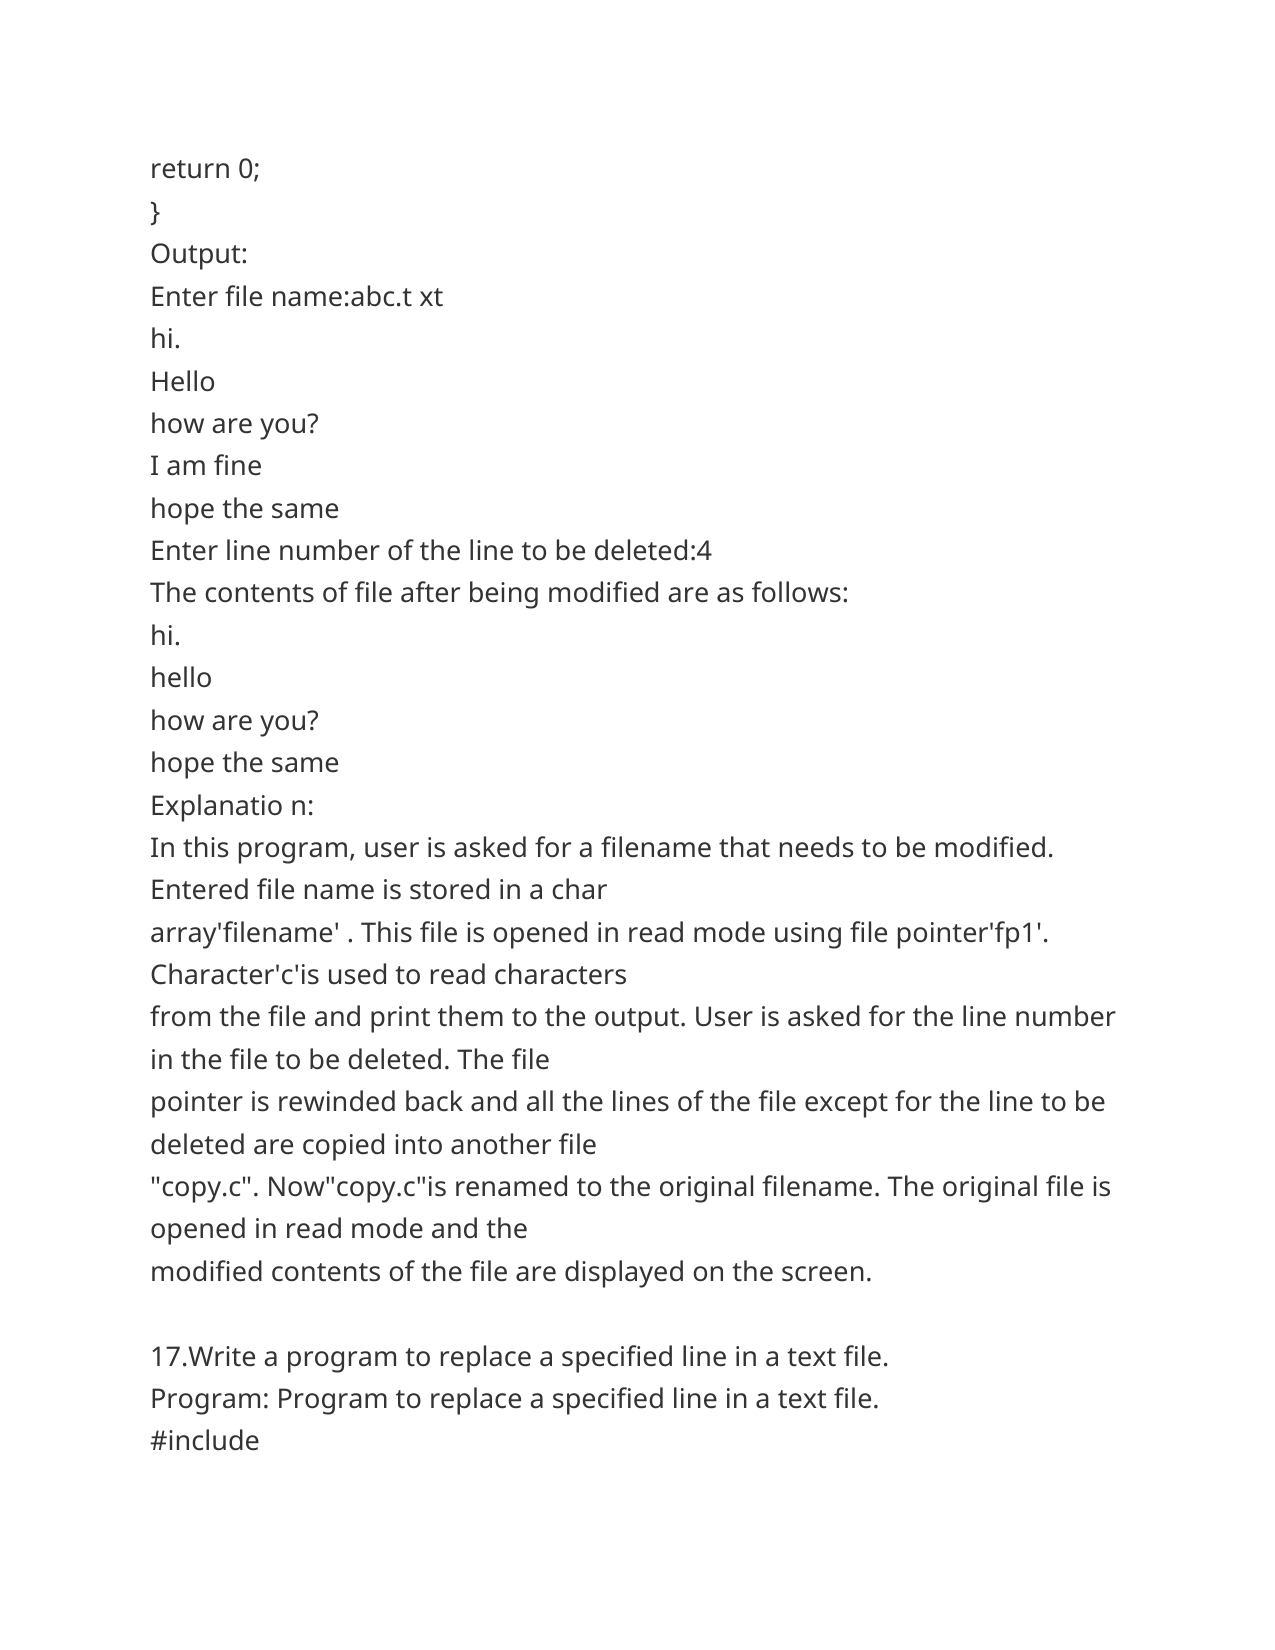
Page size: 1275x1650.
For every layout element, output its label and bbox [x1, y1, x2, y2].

text [150, 150, 1125, 1459]
